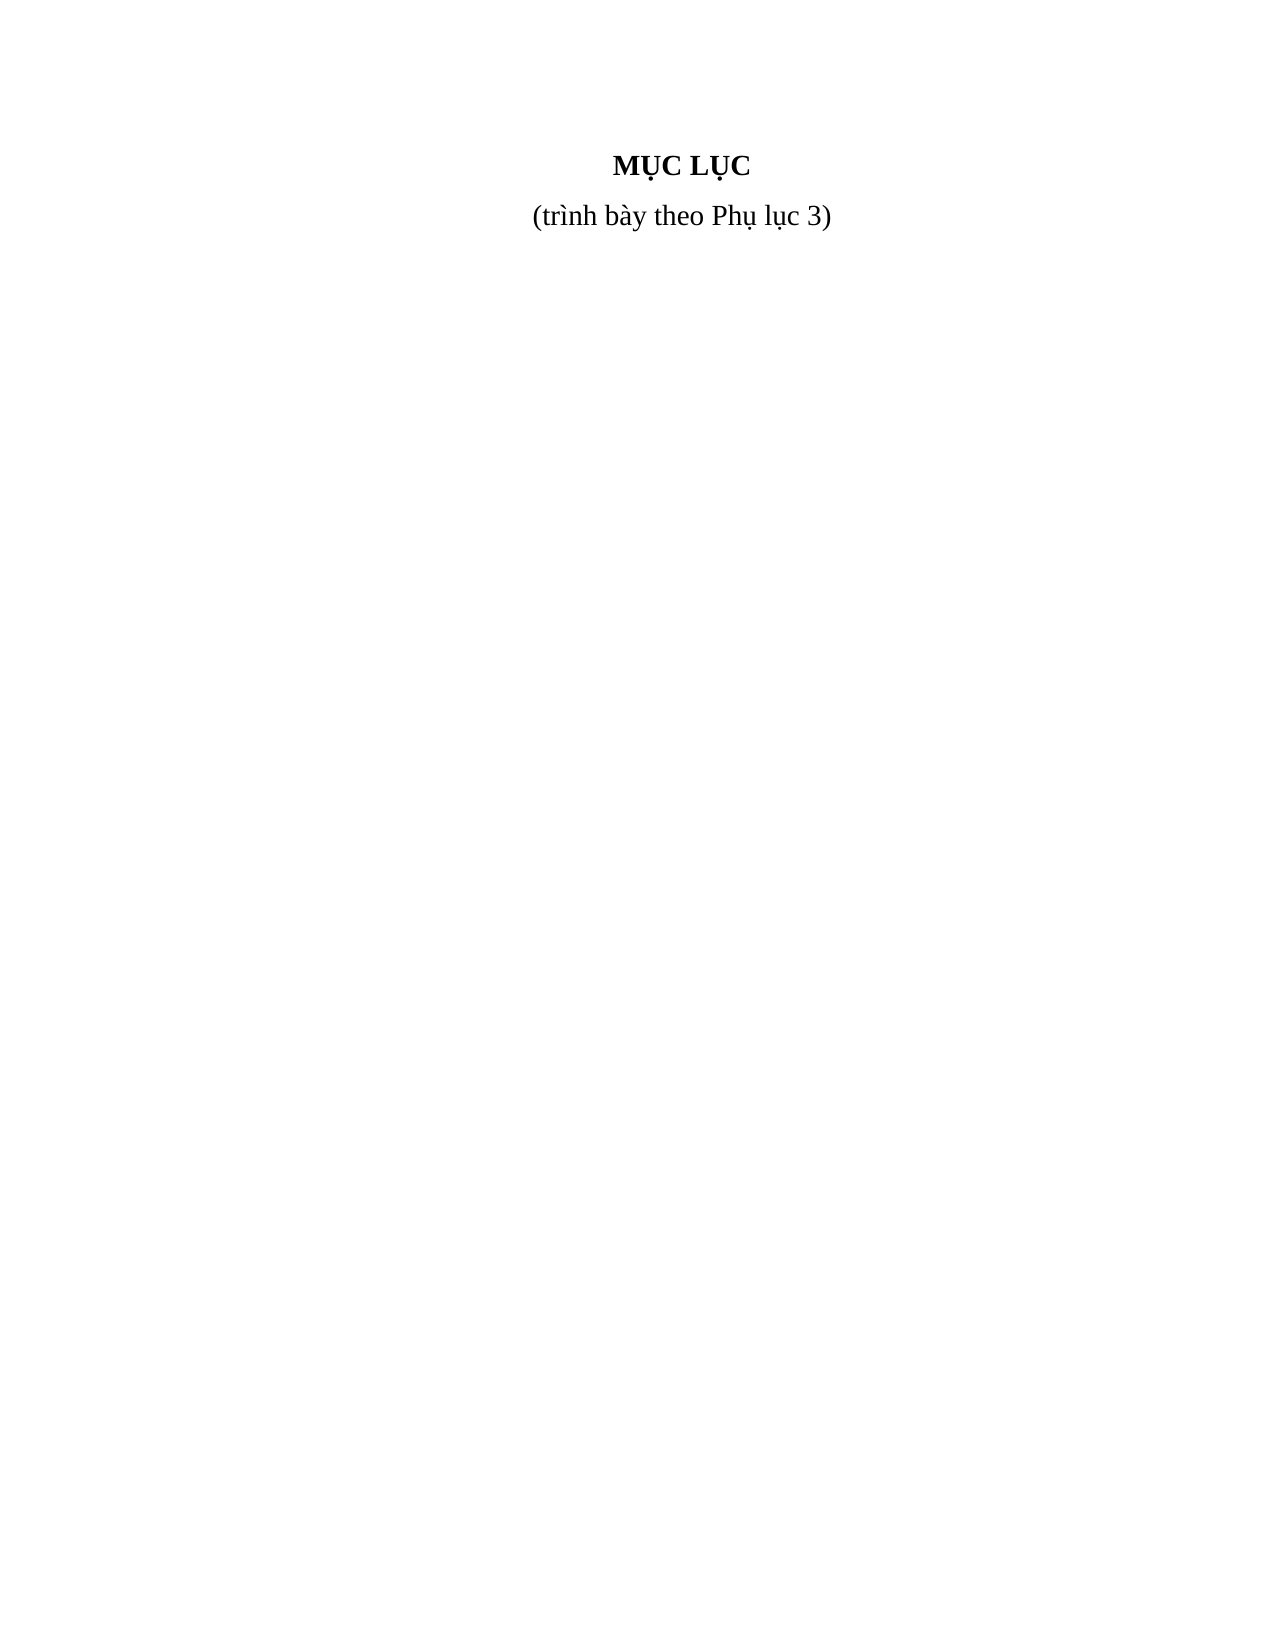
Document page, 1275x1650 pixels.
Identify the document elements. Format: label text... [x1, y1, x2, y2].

subtitle MỤC LỤC [207, 148, 1157, 181]
text (trình bày theo Phụ lục 3) [207, 198, 1157, 232]
